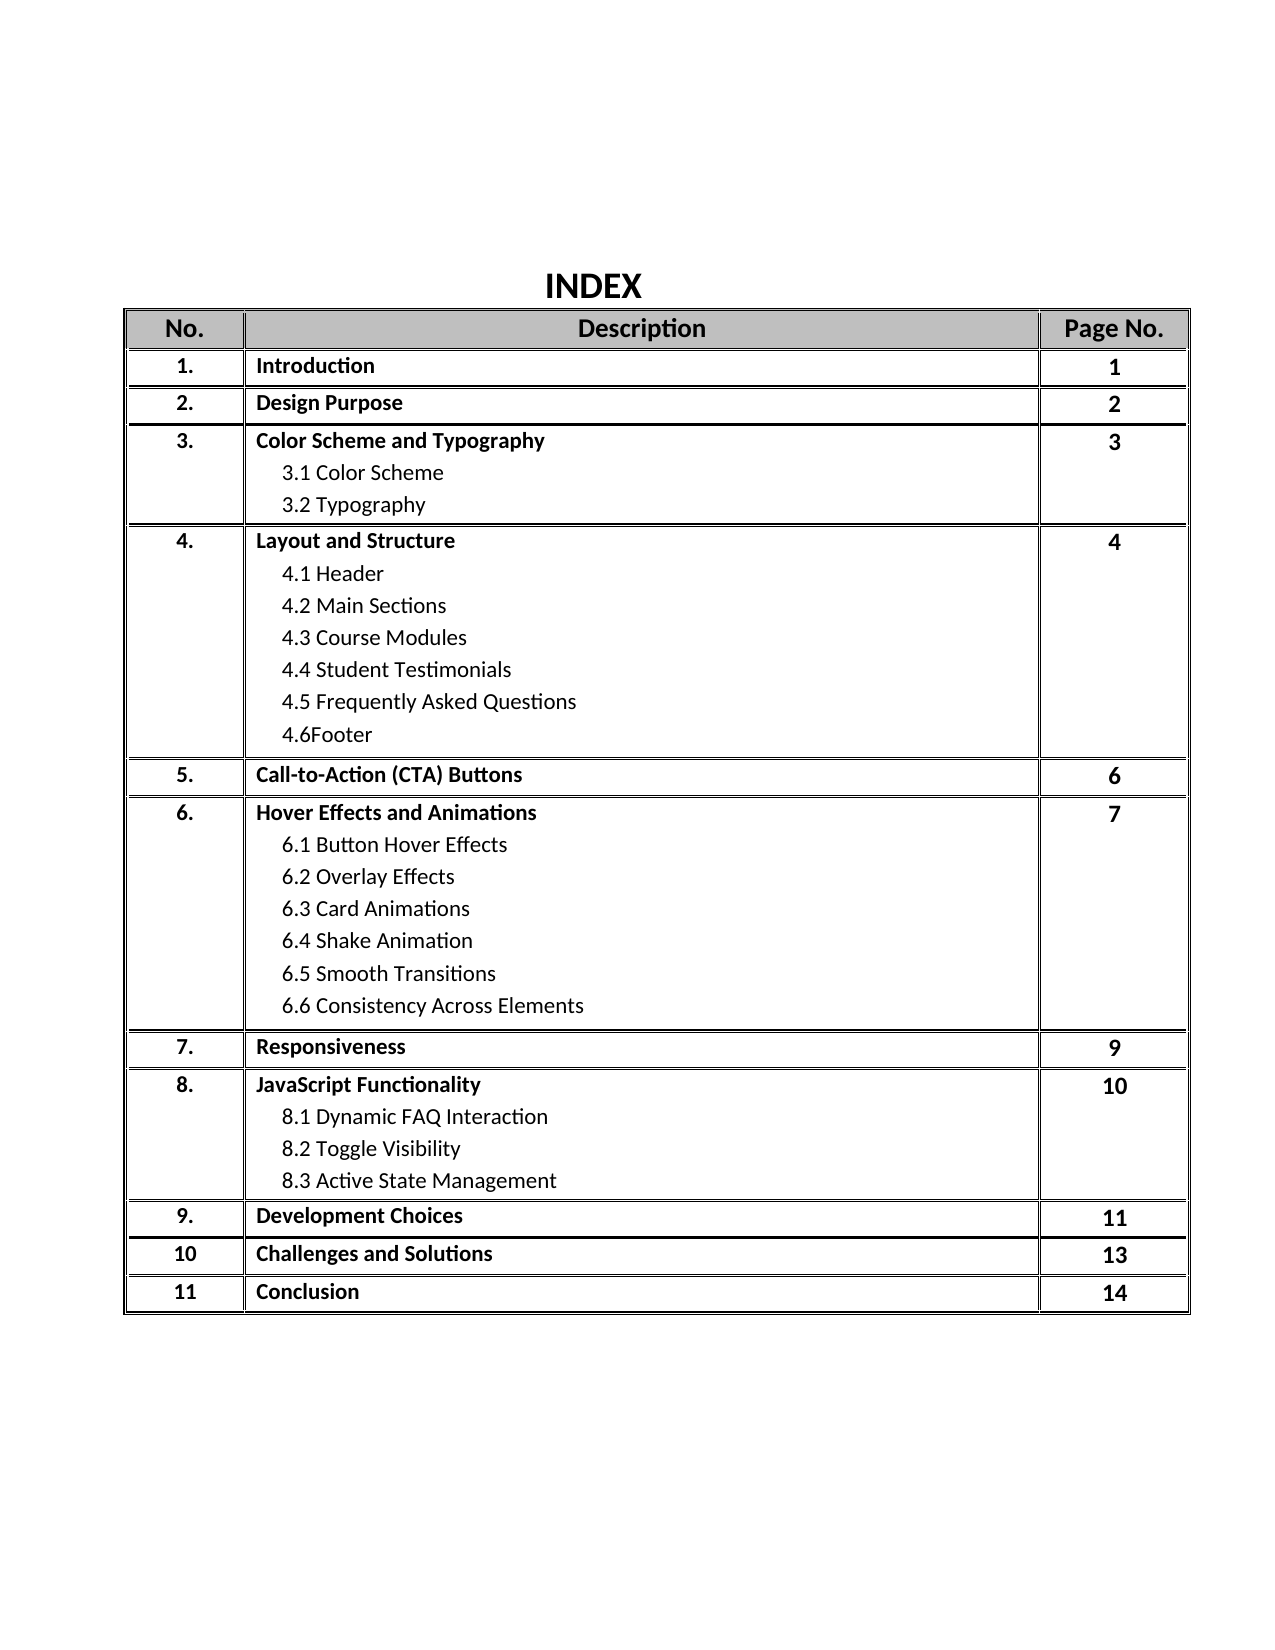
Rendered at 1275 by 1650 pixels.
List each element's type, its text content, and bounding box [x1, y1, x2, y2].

table_cell 11 [1041, 1199, 1188, 1236]
table_cell Conclusion [245, 1277, 1039, 1311]
table_cell 3. [125, 423, 243, 523]
table_cell 14 [1040, 1274, 1189, 1311]
table_cell 7 [1041, 795, 1188, 1029]
table_cell Responsiveness [246, 1033, 1038, 1067]
table_cell Design Purpose [246, 389, 1038, 423]
table_cell Introduction [246, 351, 1038, 385]
text INDEX [61, 262, 1125, 307]
table_cell 6. [127, 795, 243, 1029]
table_cell 11 [125, 1274, 245, 1311]
table_header Page No. [1040, 311, 1188, 348]
table_cell Color Scheme and Typography 3.1 Color Scheme 3.2 Typography [246, 426, 1038, 523]
table_cell 2 [1041, 385, 1188, 423]
table_cell Challenges and Solutions [246, 1239, 1038, 1274]
table_cell 1 [1040, 348, 1189, 385]
table_cell JavaScript Functionality 8.1 Dynamic FAQ Interaction 8.2 Toggle Visibility 8.3 Active State Management [246, 1070, 1038, 1198]
table_cell 13 [1041, 1236, 1188, 1274]
table_cell 10 [127, 1236, 243, 1274]
table_cell Layout and Structure 4.1 Header 4.2 Main Sections 4.3 Course Modules 4.4 Student Testimonials 4.5 Frequently Asked Questions 4.6Footer [246, 527, 1038, 757]
table_cell 1. [125, 348, 245, 385]
table_header No. [127, 311, 245, 348]
table_cell 7. [127, 1029, 243, 1067]
table_cell 9 [1041, 1029, 1188, 1067]
table_cell 2. [127, 385, 243, 423]
table_cell Hover Effects and Animations 6.1 Button Hover Effects 6.2 Overlay Effects 6.3 Card Animations 6.4 Shake Animation 6.5 Smooth Transitions 6.6 Consistency Across Elements [246, 798, 1038, 1029]
table_cell Call-to-Action (CTA) Buttons [246, 760, 1038, 794]
table_cell 3 [1041, 423, 1189, 523]
table_cell 5. [125, 757, 245, 794]
table_cell 4. [127, 523, 243, 757]
table_cell 8. [125, 1067, 245, 1198]
table_cell 6 [1040, 757, 1189, 794]
table_cell 9. [127, 1199, 243, 1236]
table_cell 10 [1040, 1067, 1189, 1198]
table_cell 4 [1041, 523, 1188, 757]
table_header Description [245, 311, 1039, 348]
table_cell Development Choices [246, 1202, 1038, 1236]
